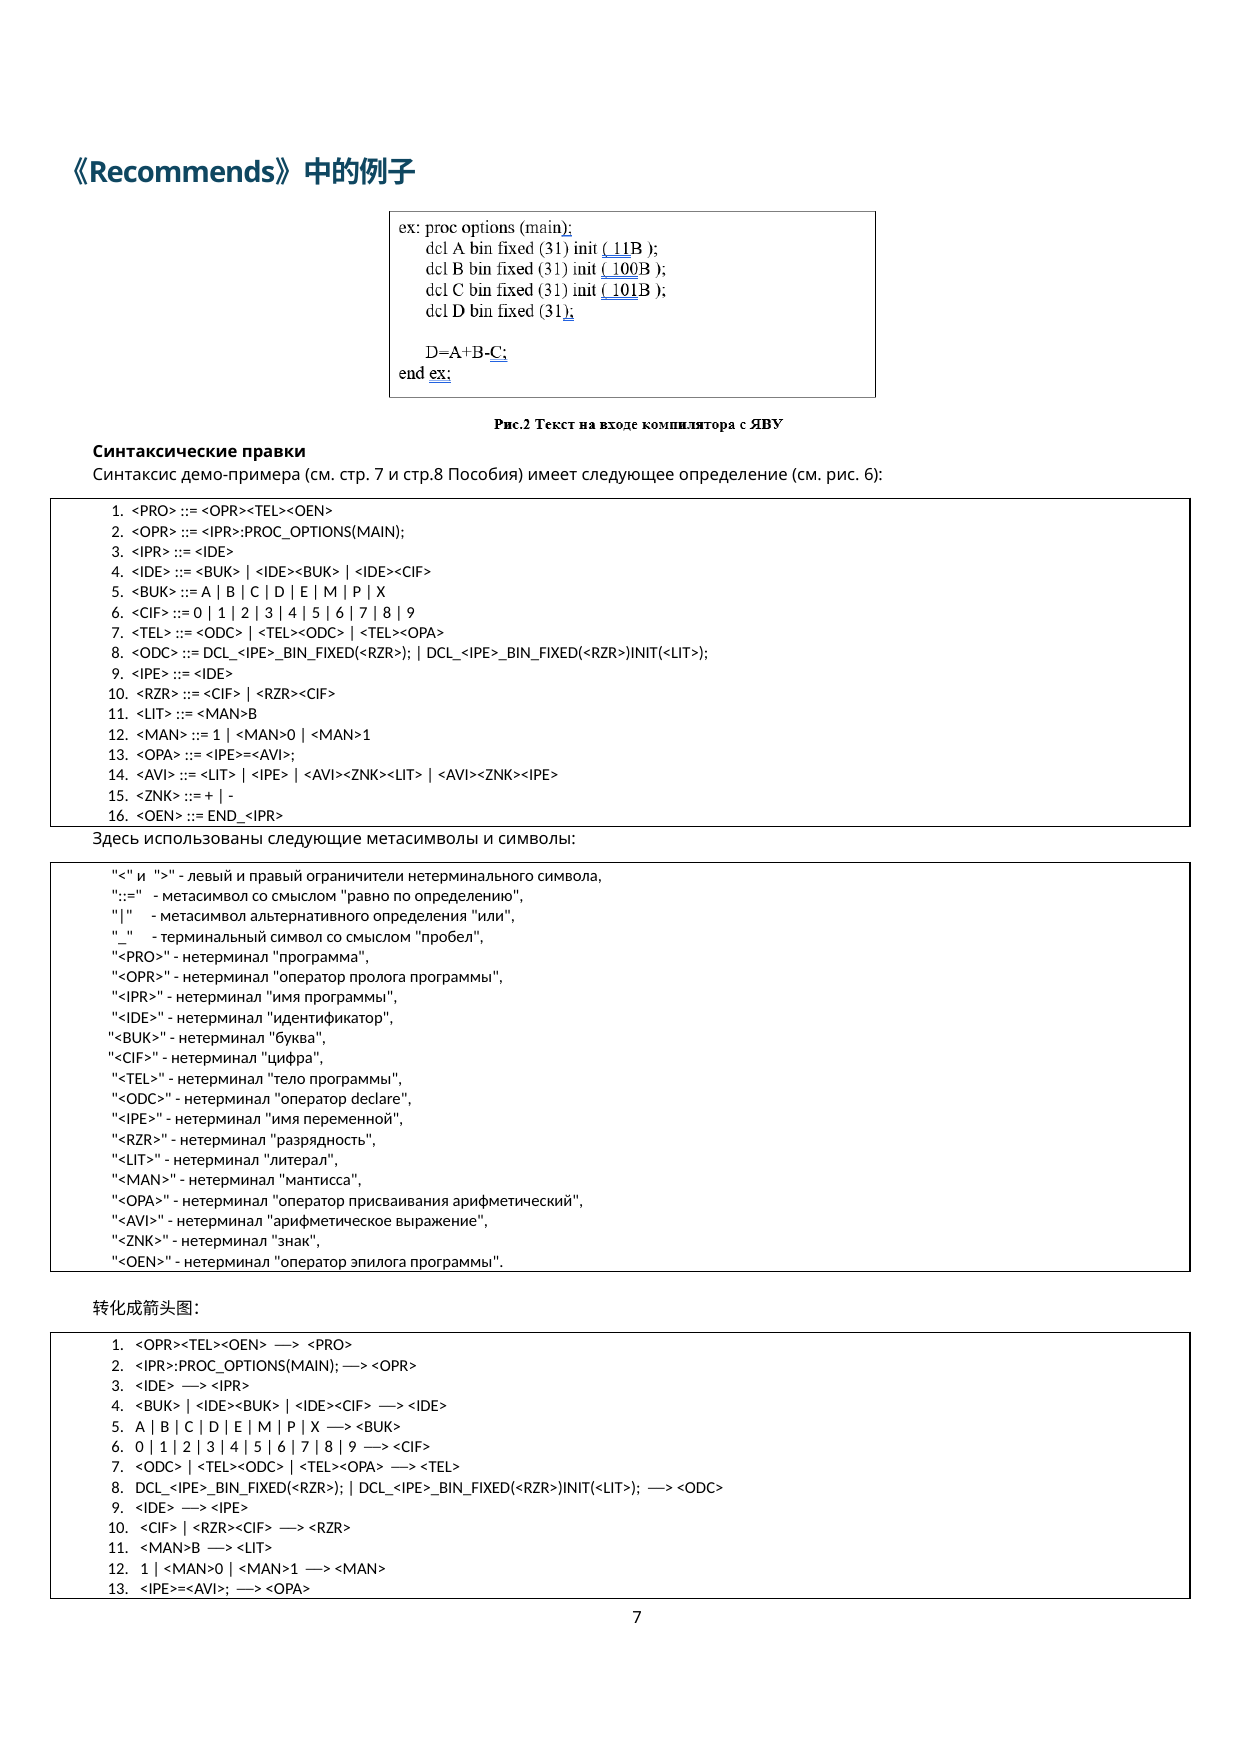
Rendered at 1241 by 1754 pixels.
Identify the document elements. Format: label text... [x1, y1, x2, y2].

text 8. <ODC> ::= DCL_<IPE>_BIN_FIXED(<RZR>); | DCL_<IPE>_BIN_FIXED(<RZR>)INIT(<LIT>); [59, 643, 1181, 663]
text "<OPA>" - нетерминал "оператор присваивания арифметический", [59, 1190, 1181, 1210]
text 15. <ZNK> ::= + | - [59, 785, 1181, 802]
text 5. <BUK> ::= A | B | C | D | E | M | P | X [59, 582, 1181, 602]
text Синтаксис демо-примера (см. стр. 7 и стр.8 Пособия) имеет следующее определение (см. рис. 6): [59, 462, 1181, 485]
text 13. <IPE>=<AVI>; ──> <OPA> [59, 1578, 1181, 1598]
text 7. <TEL> ::= <ODC> | <TEL><ODC> | <TEL><OPA> [59, 622, 1181, 643]
text "<ODC>" - нетерминал "оператор declare", [59, 1088, 1181, 1109]
text 6. <CIF> ::= 0 | 1 | 2 | 3 | 4 | 5 | 6 | 7 | 8 | 9 [59, 602, 1181, 622]
text "<TEL>" - нетерминал "тело программы", [59, 1068, 1181, 1088]
text 13. <OPA> ::= <IPE>=<AVI>; [59, 744, 1181, 764]
text 2. <OPR> ::= <IPR>:PROC_OPTIONS(MAIN); [59, 521, 1181, 541]
text 4. <BUK> | <IDE><BUK> | <IDE><CIF> ──> <IDE> [59, 1396, 1181, 1416]
text "::=" - метасимвол со смыслом "равно по определению", [59, 885, 1181, 906]
text 10. <RZR> ::= <CIF> | <RZR><CIF> [59, 683, 1181, 704]
text Здесь использованы следующие метасимволы и символы: [59, 827, 1181, 849]
text 3. <IDE> ──> <IPR> [59, 1375, 1181, 1396]
text "<MAN>" - нетерминал "мантисса", [59, 1169, 1181, 1190]
text 9. <IPE> ::= <IDE> [59, 663, 1181, 683]
text 10. <CIF> | <RZR><CIF> ──> <RZR> [59, 1517, 1181, 1538]
text "<IPE>" - нетерминал "имя переменной", [59, 1109, 1181, 1129]
text 6. 0 | 1 | 2 | 3 | 4 | 5 | 6 | 7 | 8 | 9 ──> <CIF> [59, 1436, 1181, 1457]
text 5. A | B | C | D | E | M | P | X ──> <BUK> [59, 1416, 1181, 1436]
text "<RZR>" - нетерминал "разрядность", [59, 1129, 1181, 1149]
text 4. <IDE> ::= <BUK> | <IDE><BUK> | <IDE><CIF> [59, 561, 1181, 582]
text 1. <PRO> ::= <OPR><TEL><OEN> [51, 499, 1189, 521]
text "<" и ">" - левый и правый ограничители нетерминального символа, [51, 863, 1189, 885]
text "<OPR>" - нетерминал "оператор пролога программы", [59, 966, 1181, 987]
text 11. <LIT> ::= <MAN>B [59, 704, 1181, 724]
text Синтаксические правки [59, 439, 1181, 462]
text 3. <IPR> ::= <IDE> [59, 541, 1181, 561]
text 转化成箭头图： [59, 1295, 1181, 1319]
text "<CIF>" - нетерминал "цифра", [59, 1048, 1181, 1068]
text 12. <MAN> ::= 1 | <MAN>0 | <MAN>1 [59, 724, 1181, 744]
text "<BUK>" - нетерминал "буква", [59, 1027, 1181, 1048]
text 2. <IPR>:PROC_OPTIONS(MAIN); ──> <OPR> [59, 1355, 1181, 1375]
text 12. 1 | <MAN>0 | <MAN>1 ──> <MAN> [59, 1558, 1181, 1578]
text 9. <IDE> ──> <IPE> [59, 1497, 1181, 1517]
text 8. DCL_<IPE>_BIN_FIXED(<RZR>); | DCL_<IPE>_BIN_FIXED(<RZR>)INIT(<LIT>); ──> <ODC> [59, 1477, 1181, 1497]
text "<OEN>" - нетерминал "оператор эпилога программы". [51, 1248, 1189, 1271]
text 1. <OPR><TEL><OEN> ──> <PRO> [51, 1333, 1189, 1355]
text "<IPR>" - нетерминал "имя программы", [59, 987, 1181, 1007]
text 14. <AVI> ::= <LIT> | <IPE> | <AVI><ZNK><LIT> | <AVI><ZNK><IPE> [59, 764, 1181, 785]
picture [374, 203, 899, 440]
subtitle 《Recommends》中的例子 [59, 149, 1181, 191]
text "<PRO>" - нетерминал "программа", [59, 946, 1181, 966]
text "<LIT>" - нетерминал "литерал", [59, 1149, 1181, 1169]
text "|" - метасимвол альтернативного определения "или", [59, 906, 1181, 926]
text "<ZNK>" - нетерминал "знак", [59, 1231, 1181, 1248]
text 16. <OEN> ::= END_<IPR> [51, 802, 1189, 826]
text "<AVI>" - нетерминал "арифметическое выражение", [59, 1210, 1181, 1231]
text "<IDE>" - нетерминал "идентификатор", [59, 1007, 1181, 1027]
text 7. <ODC> | <TEL><ODC> | <TEL><OPA> ──> <TEL> [59, 1457, 1181, 1477]
text 11. <MAN>B ──> <LIT> [59, 1538, 1181, 1558]
text "_" - терминальный символ со смыслом "пробел", [59, 926, 1181, 946]
